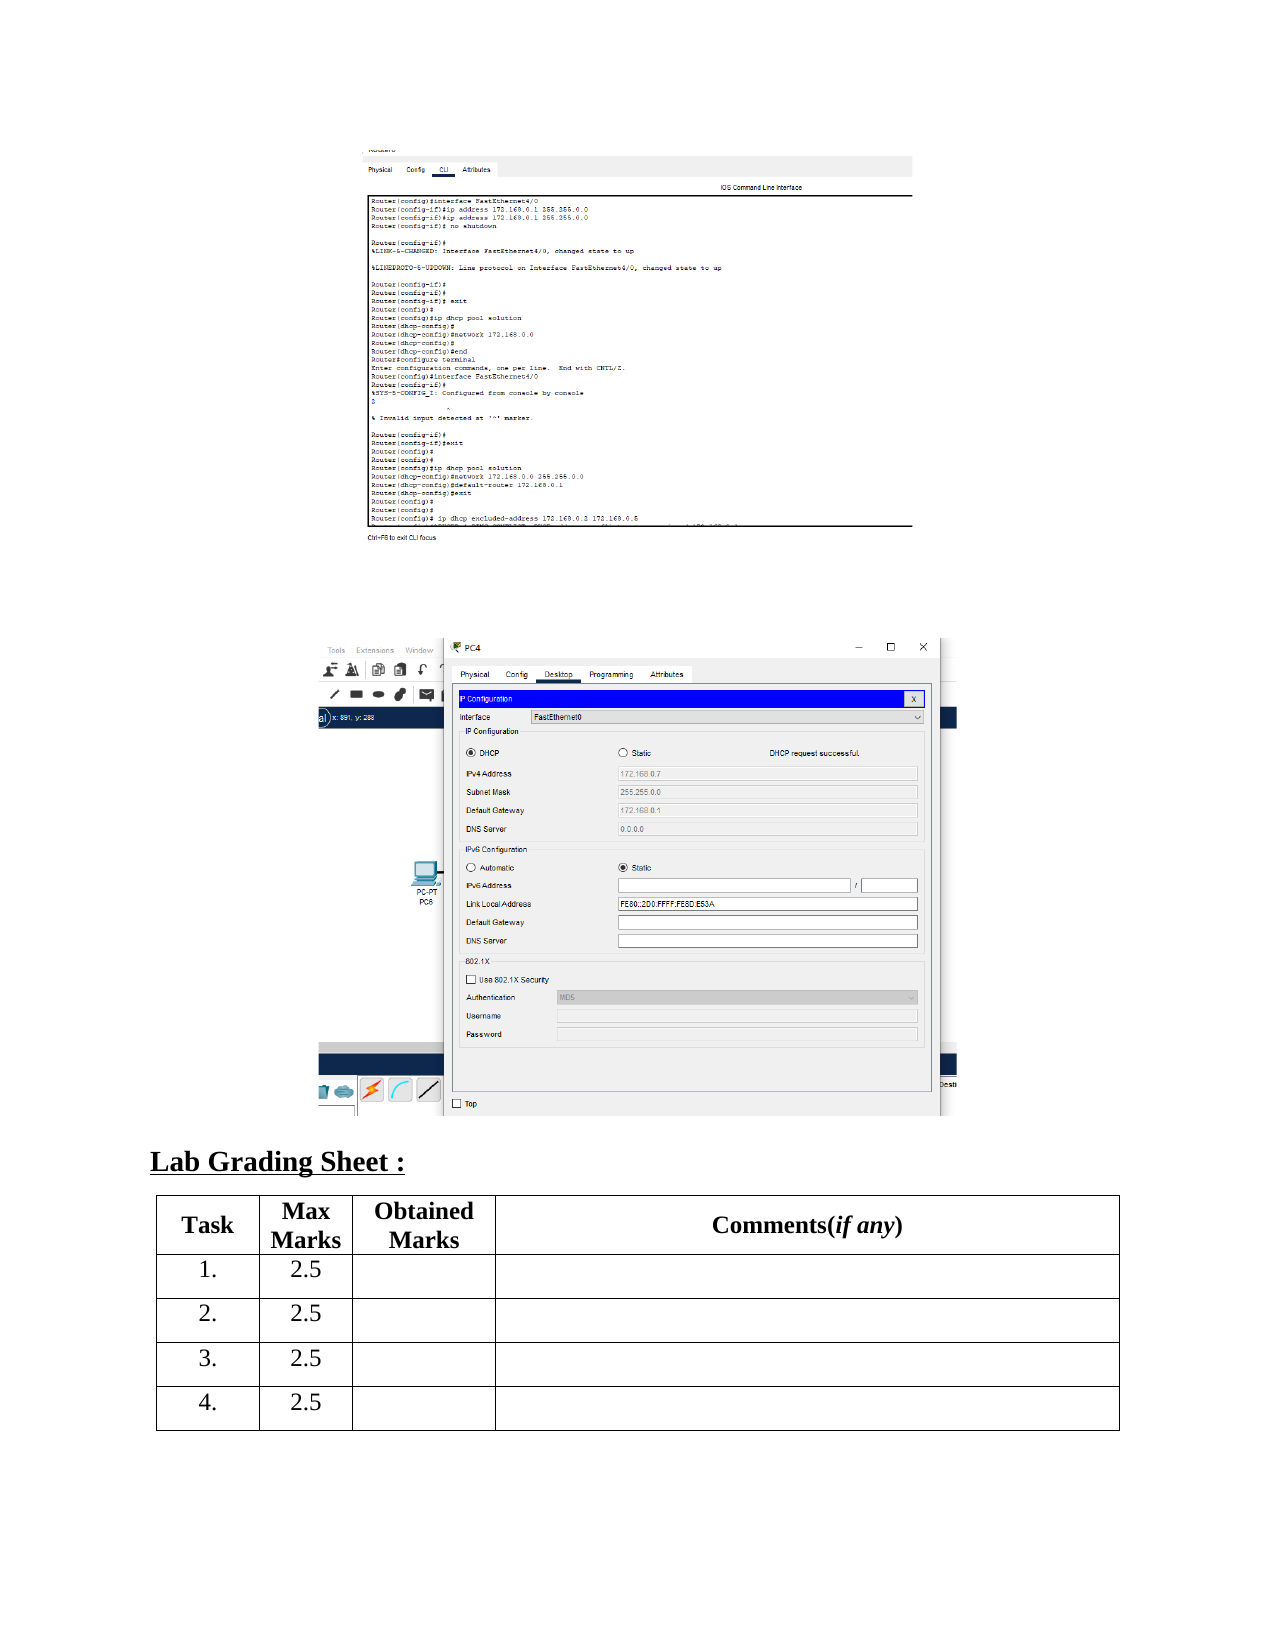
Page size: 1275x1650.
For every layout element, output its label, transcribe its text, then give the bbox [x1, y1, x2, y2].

table_cell 2.5 [260, 1387, 352, 1430]
table_header Comments(if any) [496, 1196, 1119, 1253]
table_cell [353, 1343, 495, 1386]
table_cell 1. [157, 1255, 259, 1297]
table_cell [353, 1255, 495, 1297]
picture [318, 638, 957, 1116]
table_cell 2.5 [260, 1343, 352, 1386]
table_cell [496, 1255, 1119, 1297]
table_cell 3. [157, 1343, 259, 1386]
table_cell 2.5 [260, 1255, 352, 1297]
table_cell 4. [157, 1387, 259, 1430]
picture [362, 150, 913, 560]
table_cell [496, 1299, 1119, 1342]
table_cell [496, 1343, 1119, 1386]
text Lab Grading Sheet : [150, 1144, 1125, 1178]
table_cell [353, 1387, 495, 1430]
table_header Obtained Marks [353, 1196, 495, 1253]
table_header Task [157, 1196, 259, 1253]
table_cell [353, 1299, 495, 1342]
table_cell [496, 1387, 1119, 1430]
table_header Max Marks [260, 1196, 352, 1253]
table_cell 2. [157, 1299, 259, 1342]
table_cell 2.5 [260, 1299, 352, 1342]
